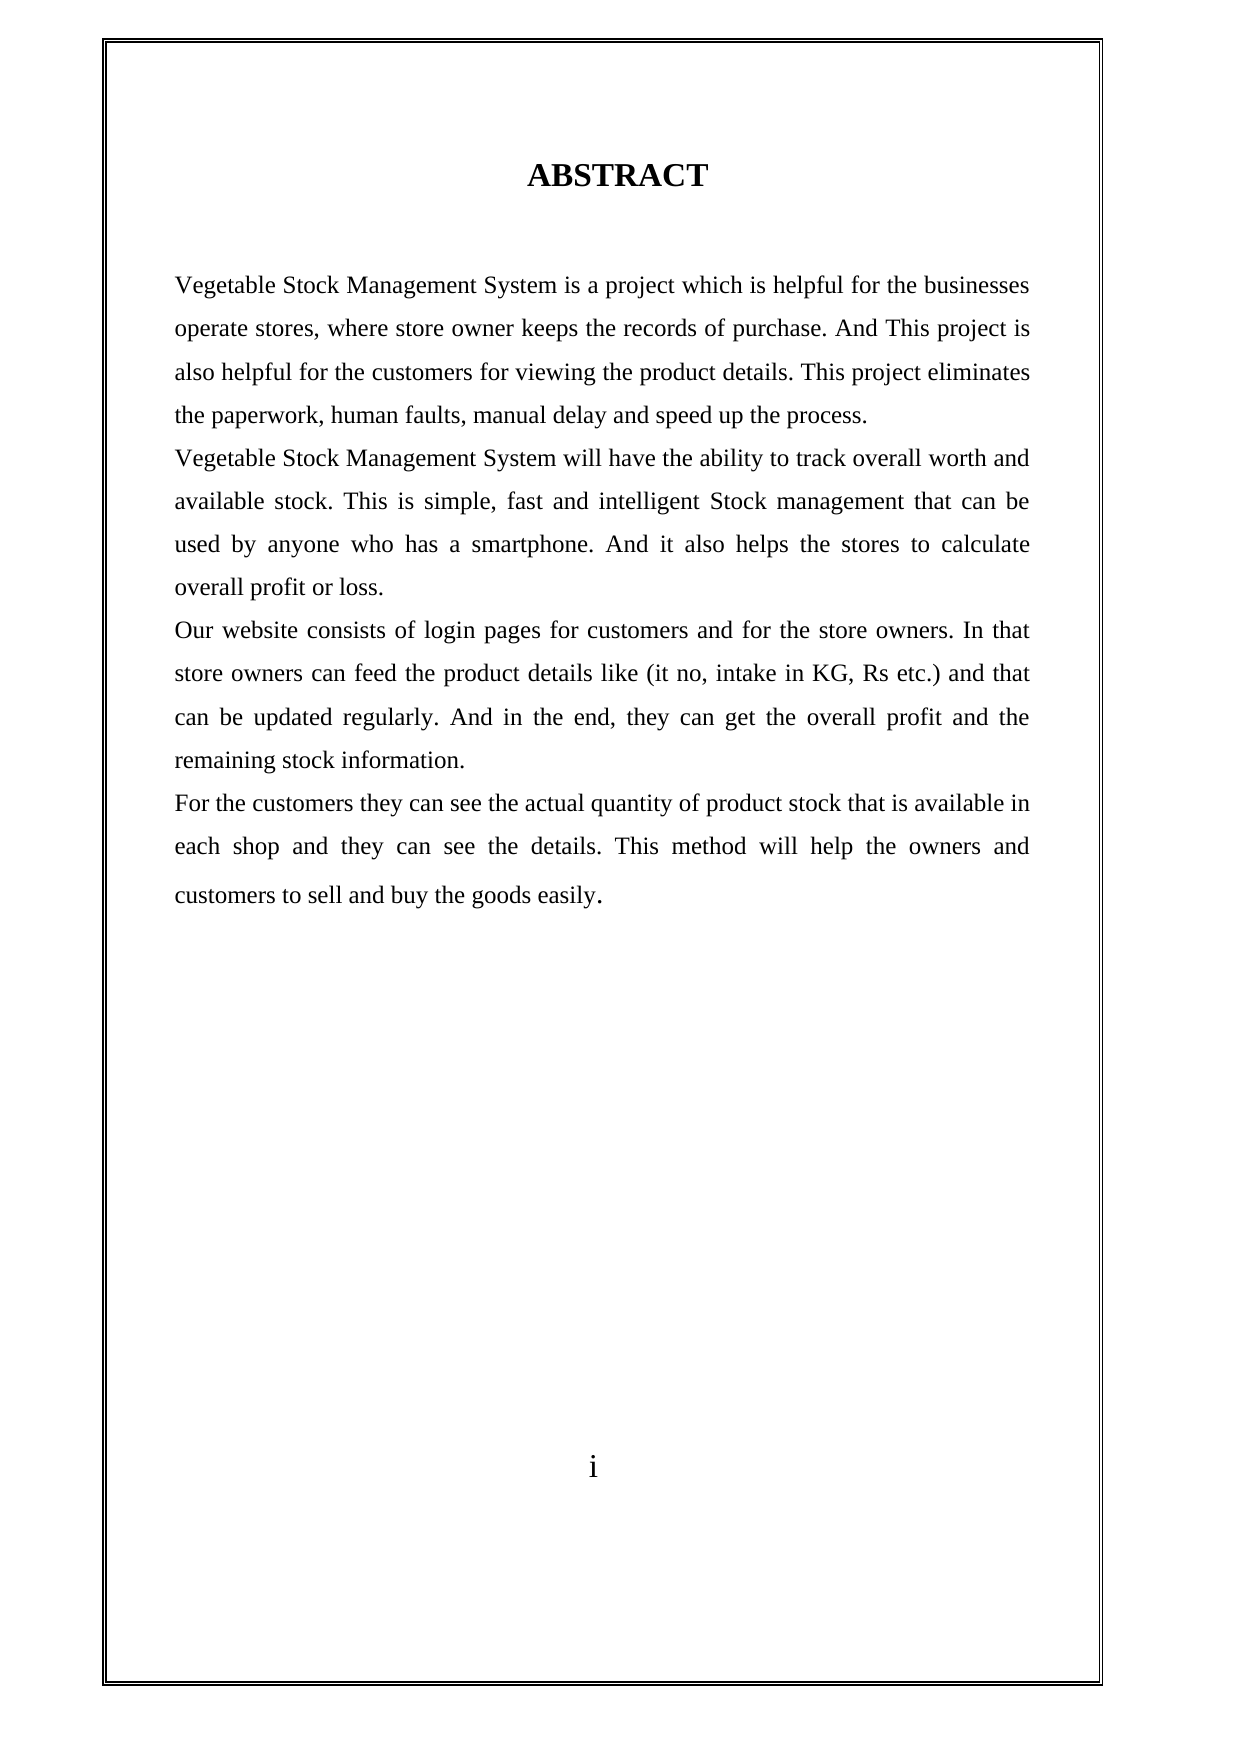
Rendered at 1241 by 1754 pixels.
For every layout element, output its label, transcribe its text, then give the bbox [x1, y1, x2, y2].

text ABSTRACT [145, 155, 1090, 194]
text Our website consists of login pages for customers and for the store owners. In that store owners can feed the product details like (it no, intake in KG, Rs etc.) and that can be updated regularly. And in the end, they can get the overall profit and the remaining stock information. [174, 615, 1031, 773]
text Vegetable Stock Management System will have the ability to track overall worth and available stock. This is simple, fast and intelligent Stock management that can be used by anyone who has a smartphone. And it also helps the stores to calculate overall profit or loss. [174, 443, 1031, 601]
text For the customers they can see the actual quantity of product stock that is available in each shop and they can see the details. This method will help the owners and customers to sell and buy the goods easily. [174, 788, 1031, 910]
text i [115, 1446, 1090, 1484]
text Vegetable Stock Management System is a project which is helpful for the businesses operate stores, where store owner keeps the records of purchase. And This project is also helpful for the customers for viewing the product details. This project eliminates the paperwork, human faults, manual delay and speed up the process. [174, 270, 1031, 428]
